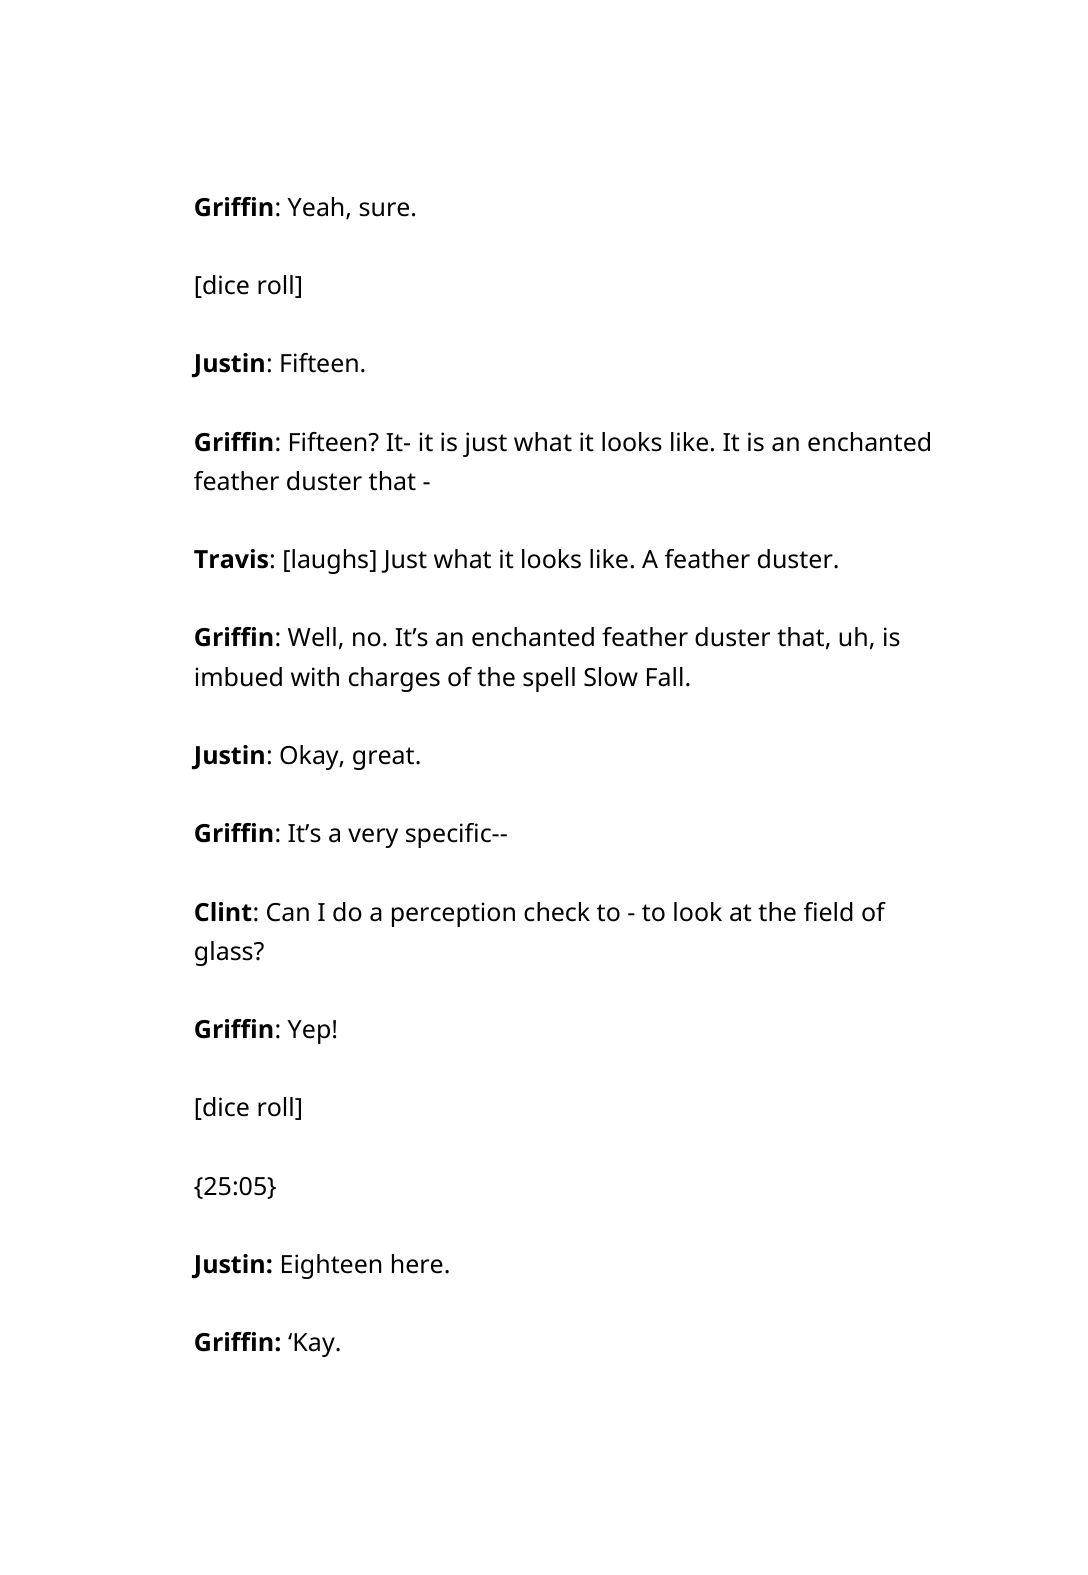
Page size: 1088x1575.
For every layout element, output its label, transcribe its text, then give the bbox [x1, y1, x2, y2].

text Griffin: Fifteen? It- it is just what it looks like. It is an enchanted feather duster that - [194, 424, 937, 497]
text Griffin: ‘Kay. [194, 1325, 937, 1359]
text [dice roll] [194, 267, 937, 302]
text {25:05} [194, 1168, 937, 1202]
text [dice roll] [194, 1090, 937, 1124]
text Griffin: Well, no. It’s an enchanted feather duster that, uh, is imbued with charges of the spell Slow Fall. [194, 620, 937, 693]
text Griffin: Yep! [194, 1012, 937, 1046]
text Justin: Fifteen. [194, 346, 937, 380]
text Justin: Eighteen here. [194, 1247, 937, 1281]
text Griffin: Yeah, sure. [194, 189, 937, 223]
text Justin: Okay, great. [194, 737, 937, 772]
text Griffin: It’s a very specific-- [194, 816, 937, 850]
text Clint: Can I do a perception check to - to look at the field of glass? [194, 894, 937, 967]
text Travis: [laughs] Just what it looks like. A feather duster. [194, 542, 937, 576]
